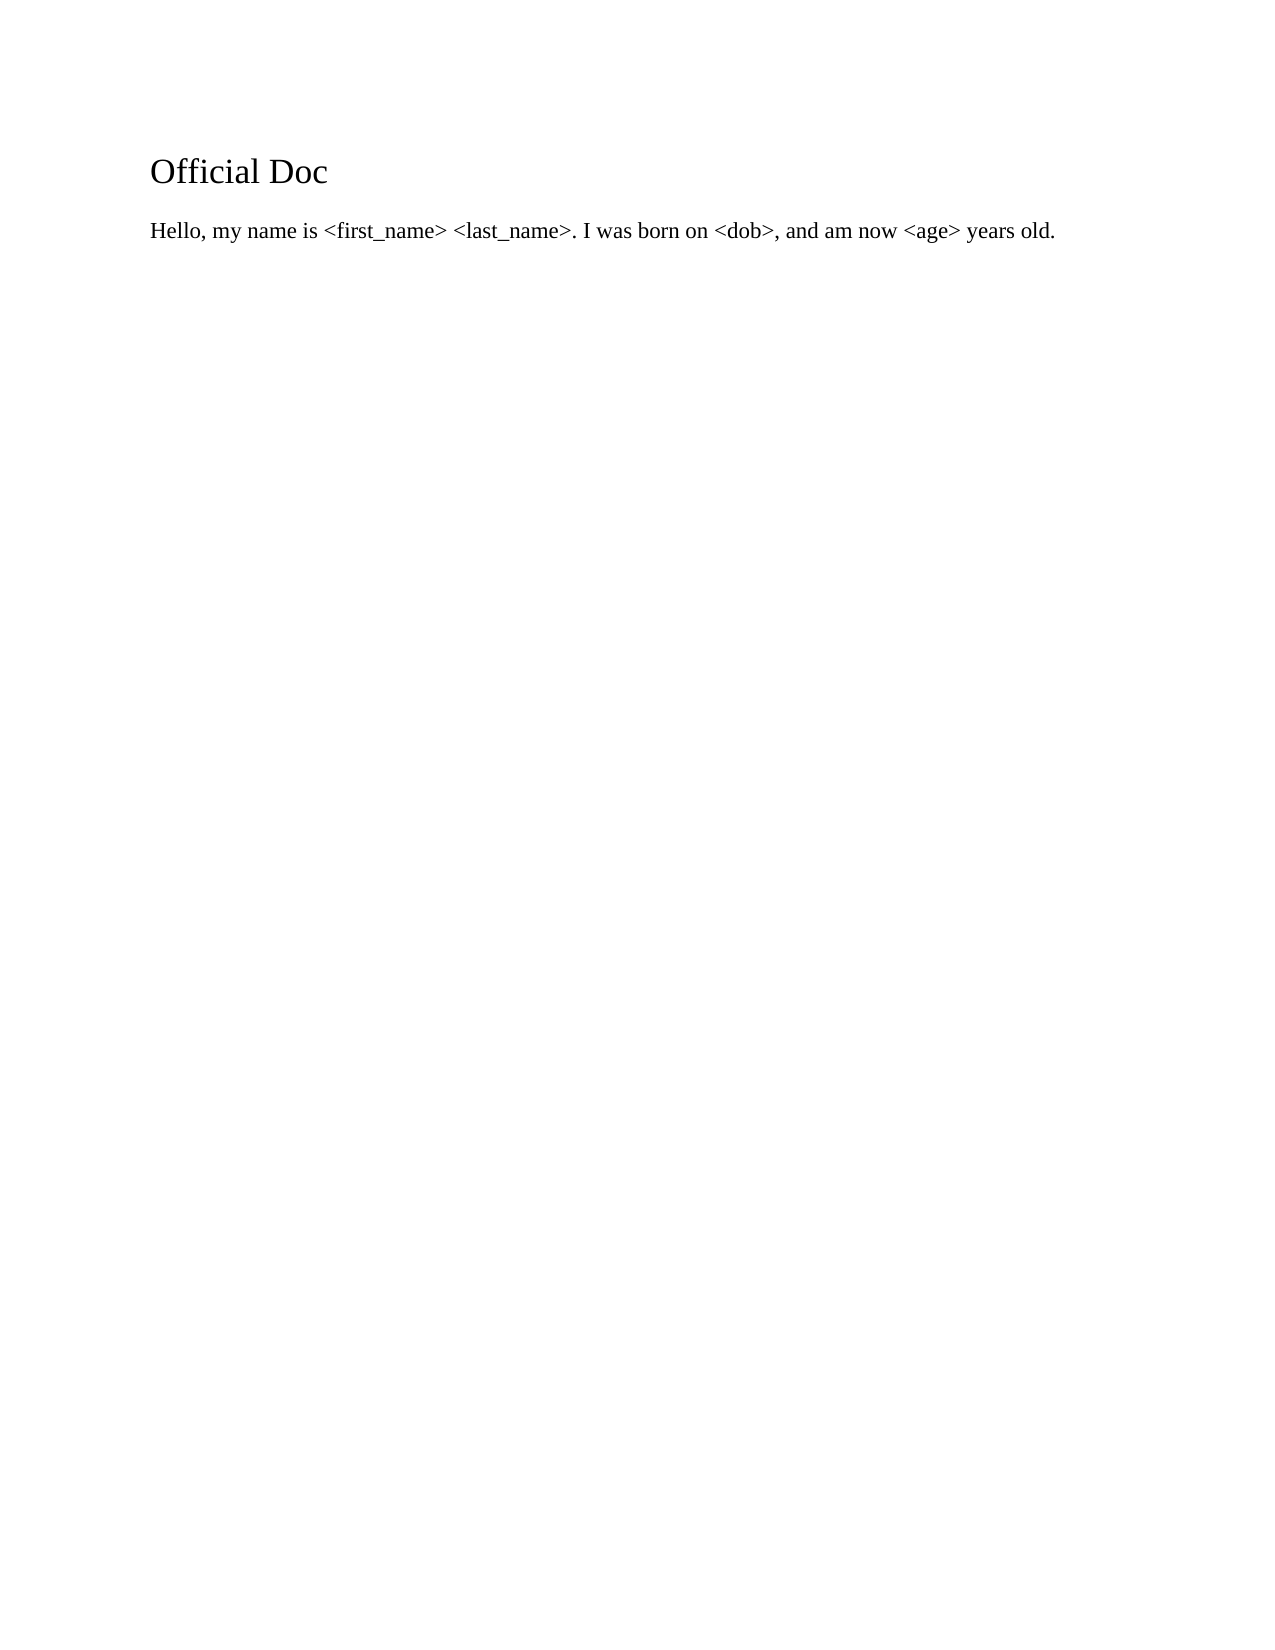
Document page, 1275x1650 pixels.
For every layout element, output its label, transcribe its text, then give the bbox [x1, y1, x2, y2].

text Official Doc [150, 150, 1125, 191]
text Hello, my name is <first_name> <last_name>. I was born on <dob>, and am now <age> years old. [150, 217, 1125, 243]
